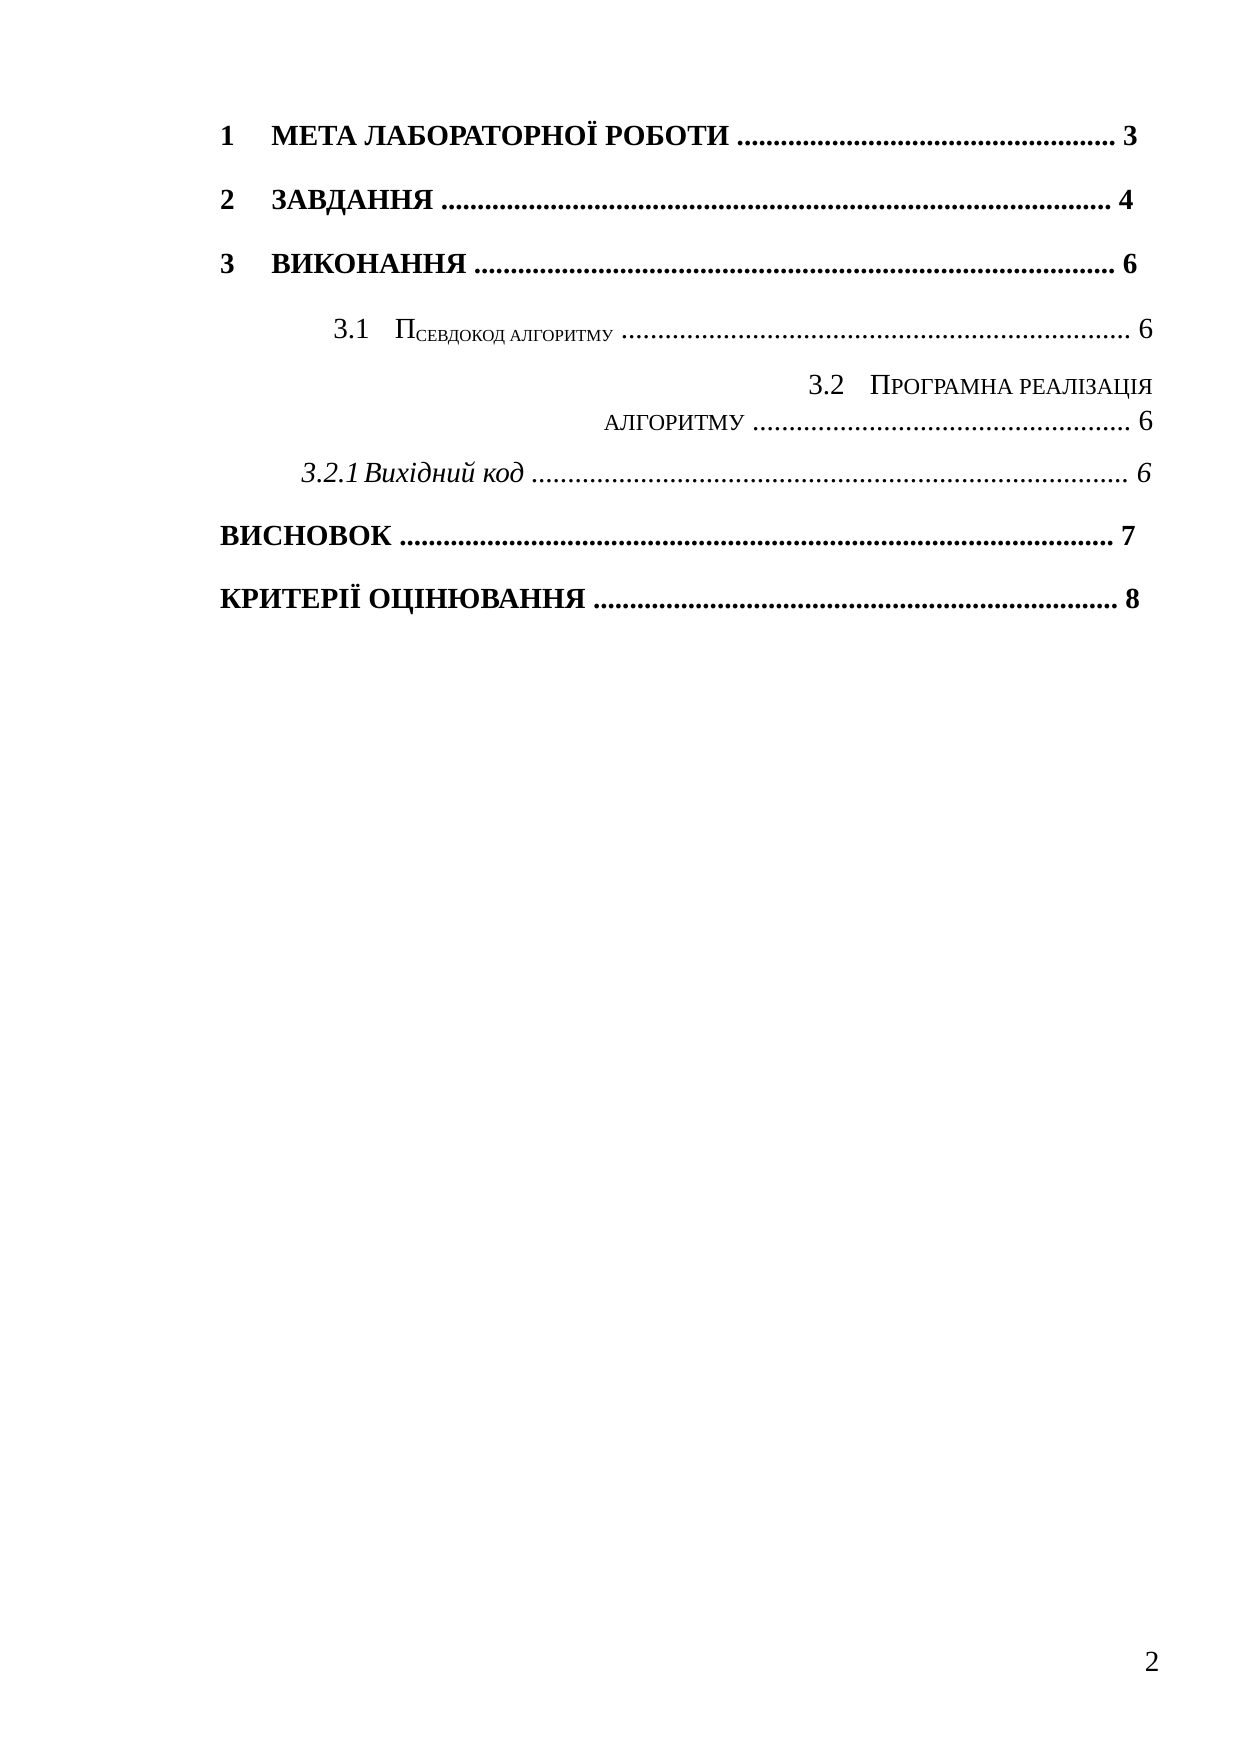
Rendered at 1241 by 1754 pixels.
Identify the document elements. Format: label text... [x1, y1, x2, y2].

text ВИСНОВОК .................................................................................................. 7 [220, 518, 1159, 552]
text КРИТЕРІЇ ОЦІНЮВАННЯ ........................................................................ 8 [220, 581, 1159, 615]
list ПСЕВДОКОД АЛГОРИТМУ ...................................................................... 6 [295, 312, 1153, 345]
list МЕТА ЛАБОРАТОРНОЇ РОБОТИ .................................................... 3 [220, 118, 1159, 152]
subtitle 3.2.1 Вихідний код .................................................................................. 6 [147, 456, 1151, 489]
list ВИКОНАННЯ ........................................................................................ 6 [220, 246, 1159, 279]
list ПРОГРАМНА РЕАЛІЗАЦІЯ АЛГОРИТМУ .................................................... 6 [295, 367, 1153, 437]
list ЗАВДАННЯ ............................................................................................ 4 [220, 181, 1159, 217]
